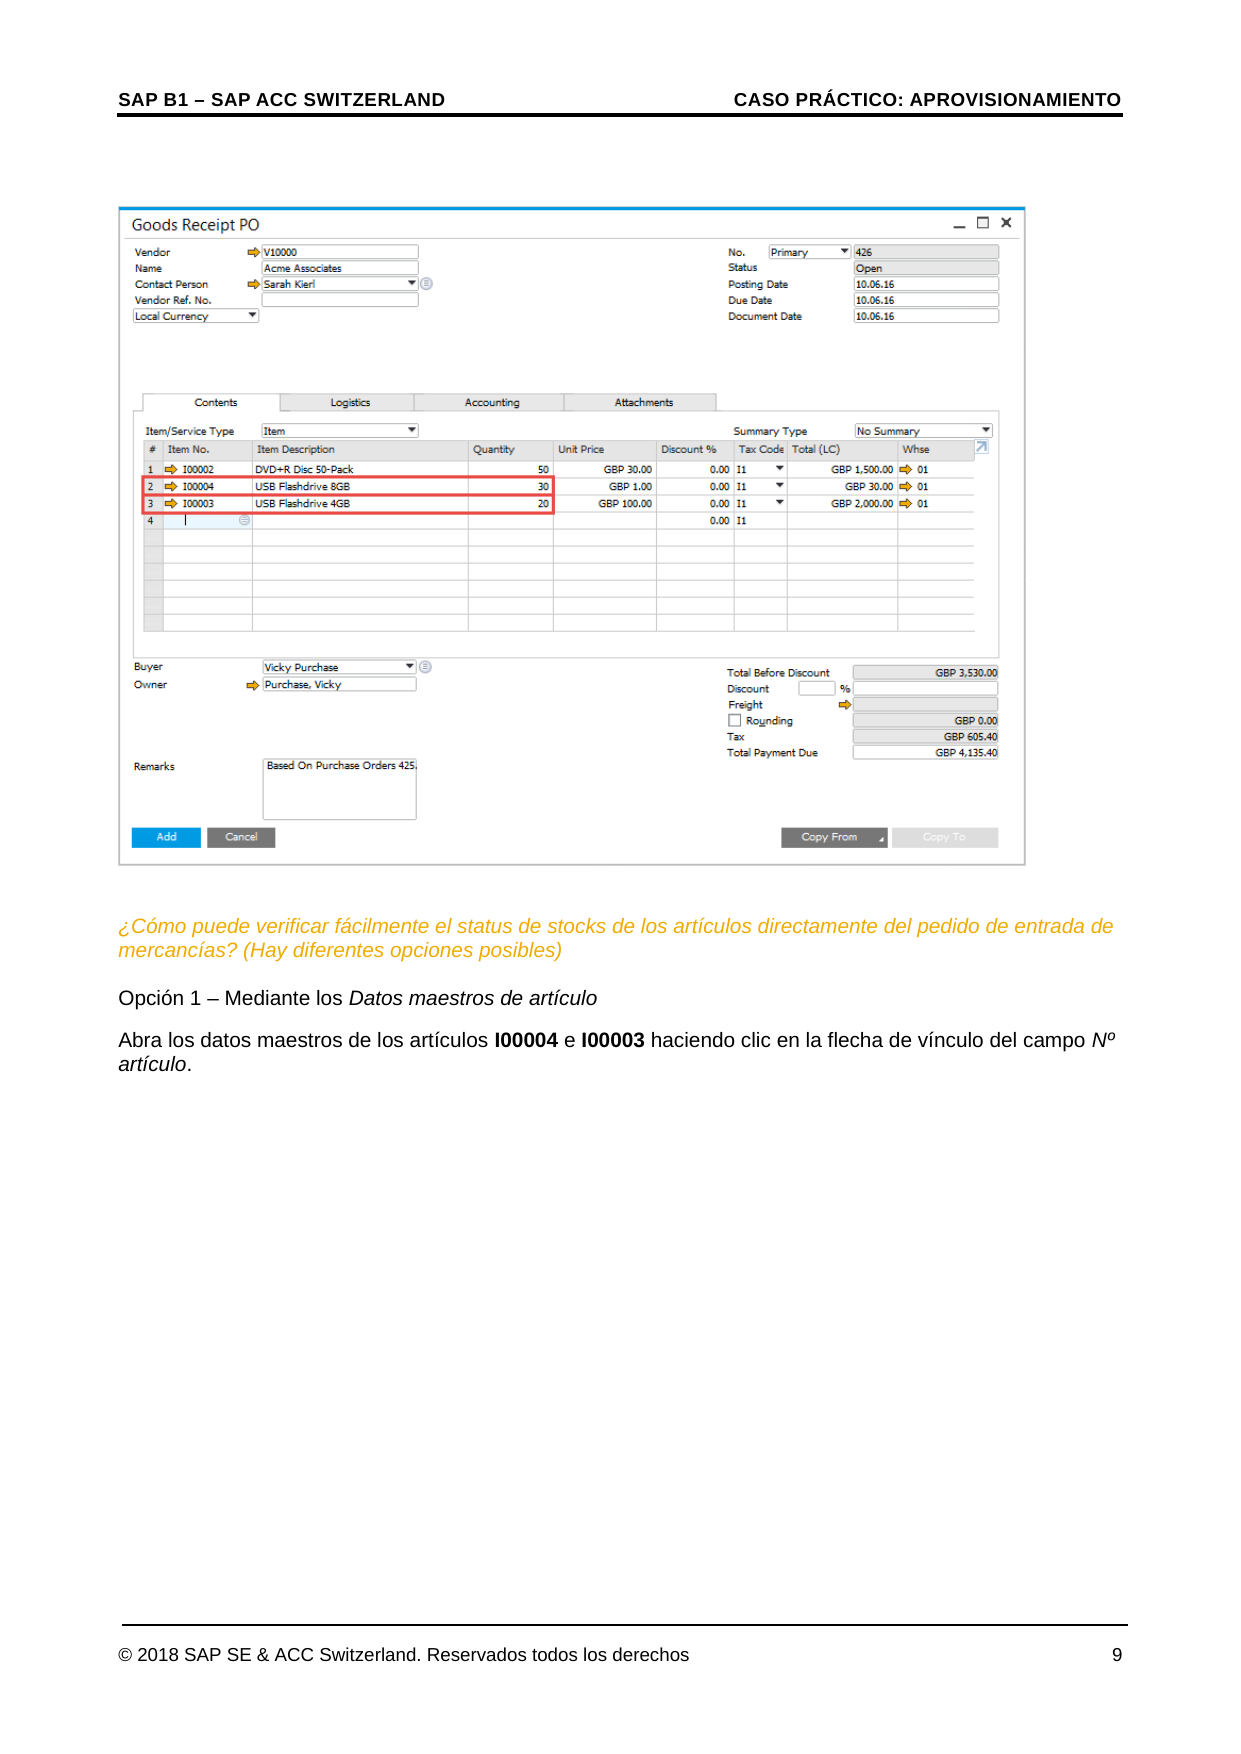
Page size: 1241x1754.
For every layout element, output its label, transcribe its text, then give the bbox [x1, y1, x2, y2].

list Abra los datos maestros de los artículos I00004 e I00003 haciendo clic en la flecha de vínculo del campo Nº artículo. [118, 1028, 1122, 1076]
list ¿Cómo puede verificar fácilmente el status de stocks de los artículos directamente del pedido de entrada de mercancías? (Hay diferentes opciones posibles) [118, 914, 1122, 962]
picture [118, 206, 1026, 866]
text Opción 1 – Mediante los Datos maestros de artículo [118, 986, 1122, 1009]
